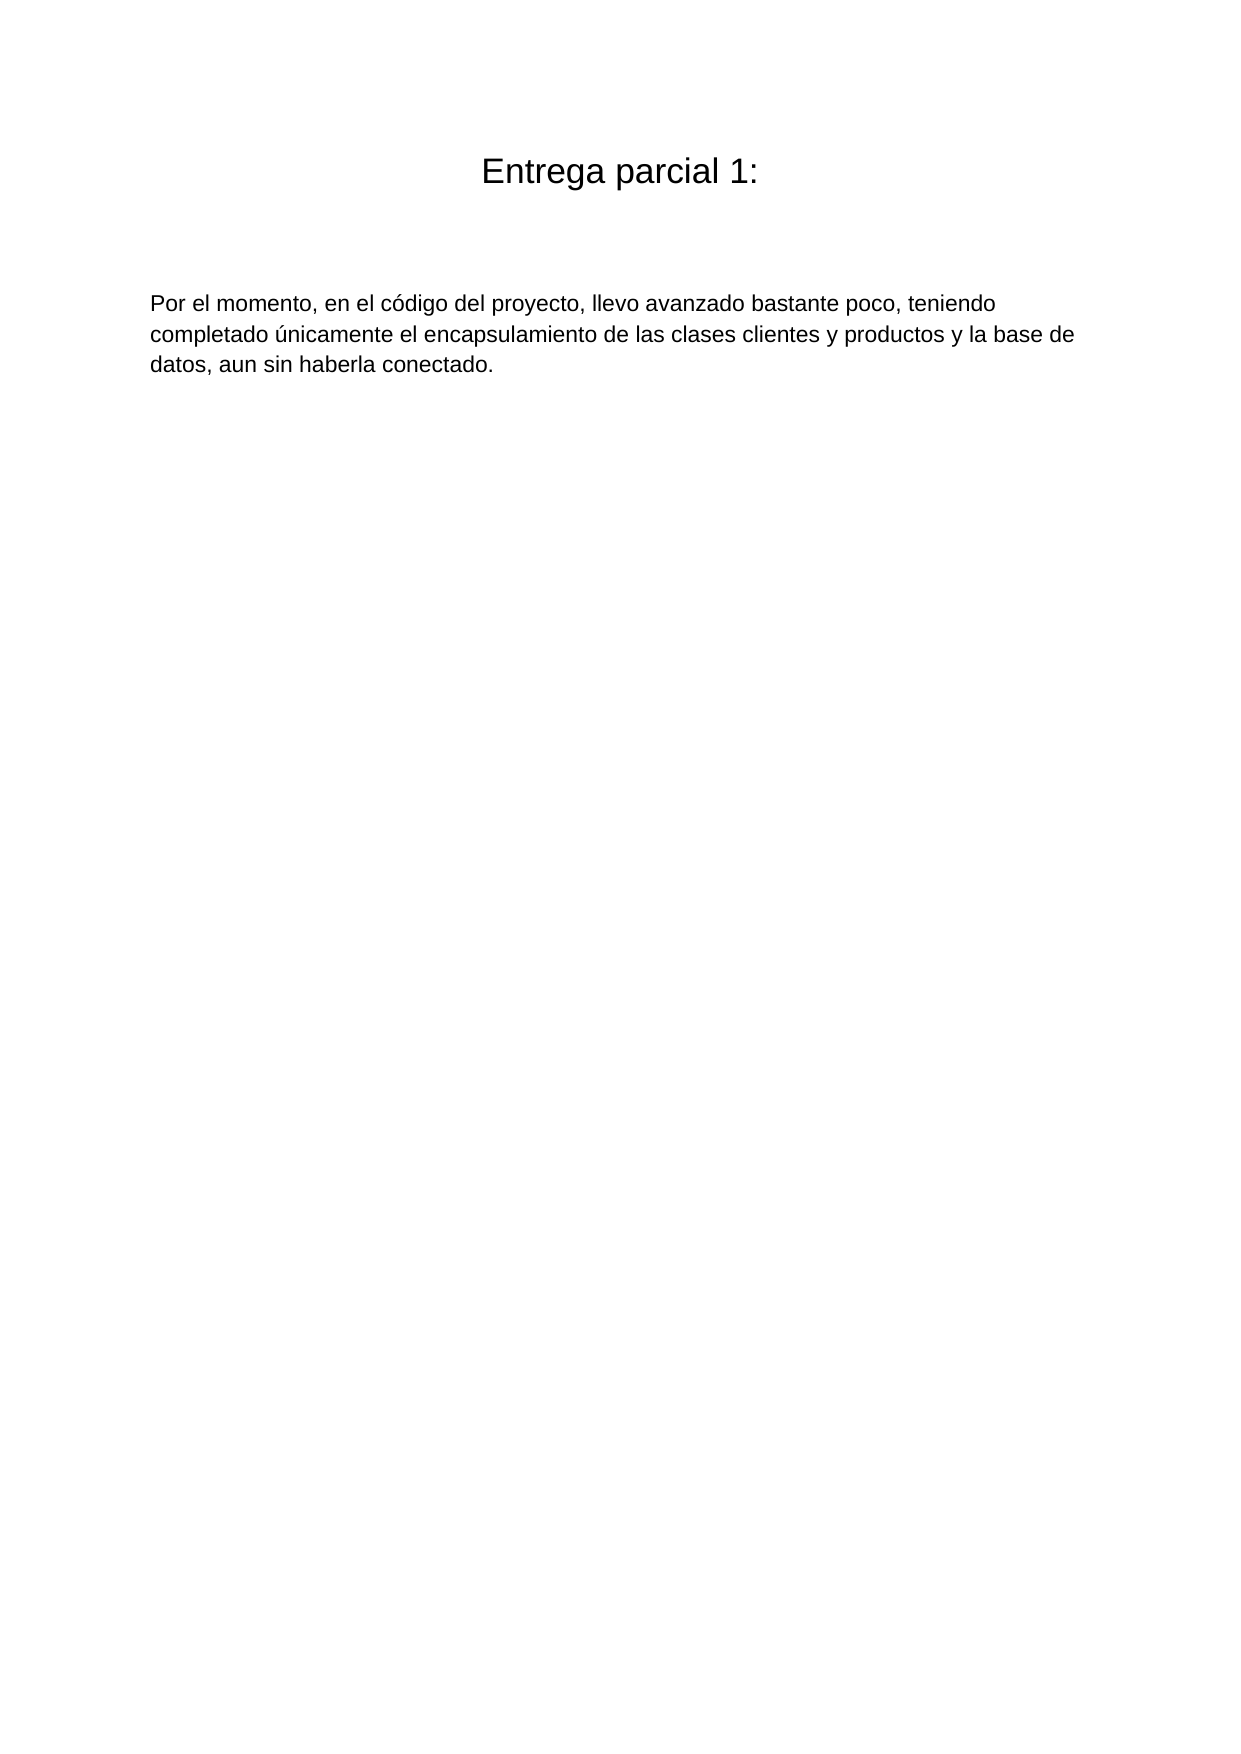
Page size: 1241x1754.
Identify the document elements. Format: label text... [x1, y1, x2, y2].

text Entrega parcial 1: [150, 150, 1090, 191]
text Por el momento, en el código del proyecto, llevo avanzado bastante poco, teniendo completado únicamente el encapsulamiento de las clases clientes y productos y la base de datos, aun sin haberla conectado. [150, 290, 1090, 377]
